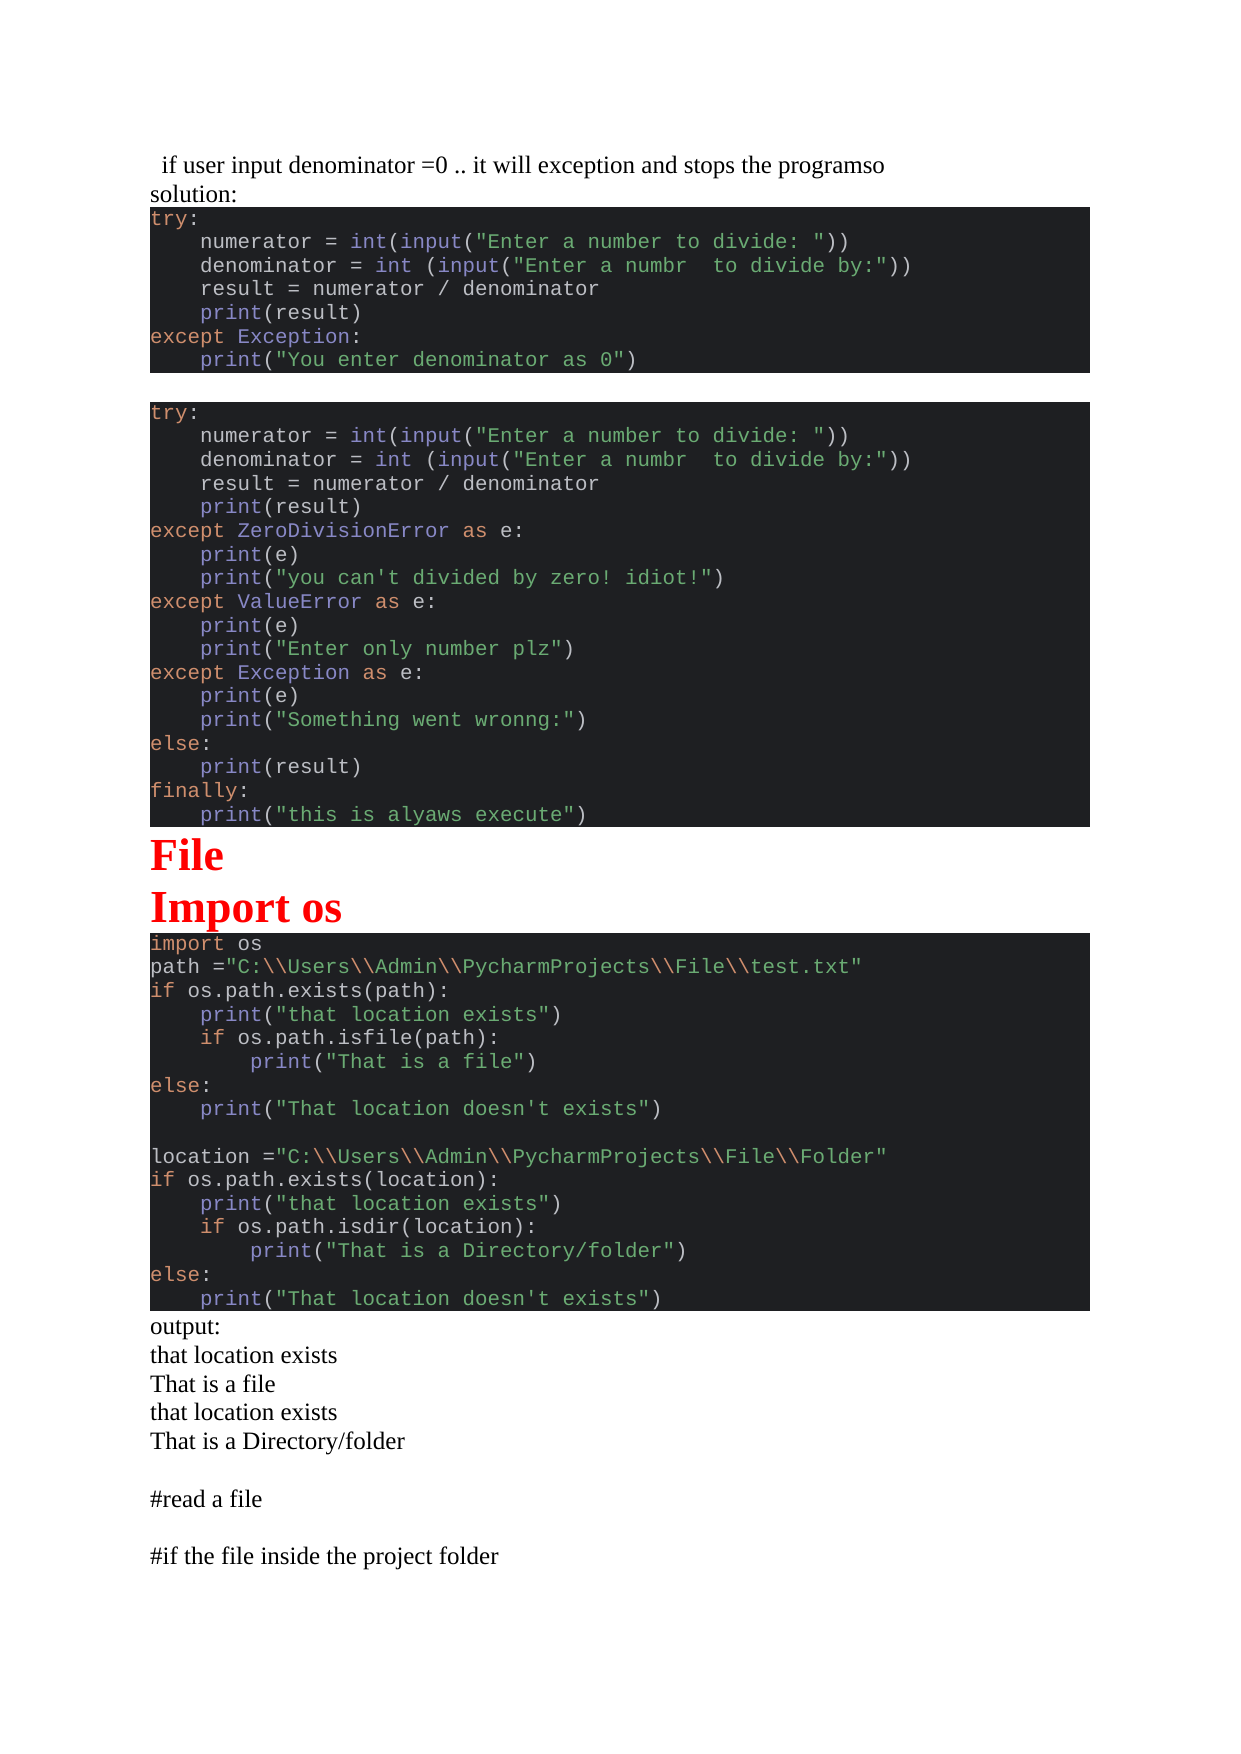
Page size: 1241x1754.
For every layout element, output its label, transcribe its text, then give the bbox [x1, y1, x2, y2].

text File [150, 827, 1090, 880]
text if user input denominator =0 .. it will exception and stops the programso [150, 150, 1090, 179]
text #read a file [150, 1484, 1090, 1512]
text try: numerator = int(input("Enter a number to divide: ")) denominator = int (input("Enter a numbr to divide by:")) result = numerator / denominator print(result) except Exception: print("You enter denominator as 0") [150, 207, 1090, 373]
text that location exists [150, 1397, 1090, 1426]
text import os path ="C:\\Users\\Admin\\PycharmProjects\\File\\test.txt" if os.path.exists(path): print("that location exists") if os.path.isfile(path): print("That is a file") else: print("That location doesn't exists") location ="C:\\Users\\Admin\\PycharmProjects\\File\\Folder" if os.path.exists(location): print("that location exists") if os.path.isdir(location): print("That is a Directory/folder") else: print("That location doesn't exists") [150, 933, 1090, 1311]
text solution: [150, 179, 1090, 207]
text try: numerator = int(input("Enter a number to divide: ")) denominator = int (input("Enter a numbr to divide by:")) result = numerator / denominator print(result) except ZeroDivisionError as e: print(e) print("you can't divided by zero! idiot!") except ValueError as e: print(e) print("Enter only number plz") except Exception as e: print(e) print("Something went wronng:") else: print(result) finally: print("this is alyaws execute") [150, 402, 1090, 827]
text #if the file inside the project folder [150, 1541, 1090, 1570]
text That is a Directory/folder [150, 1426, 1090, 1455]
text Import os [150, 880, 1090, 933]
text output: [150, 1311, 1090, 1340]
text that location exists [150, 1340, 1090, 1369]
text That is a file [150, 1369, 1090, 1397]
